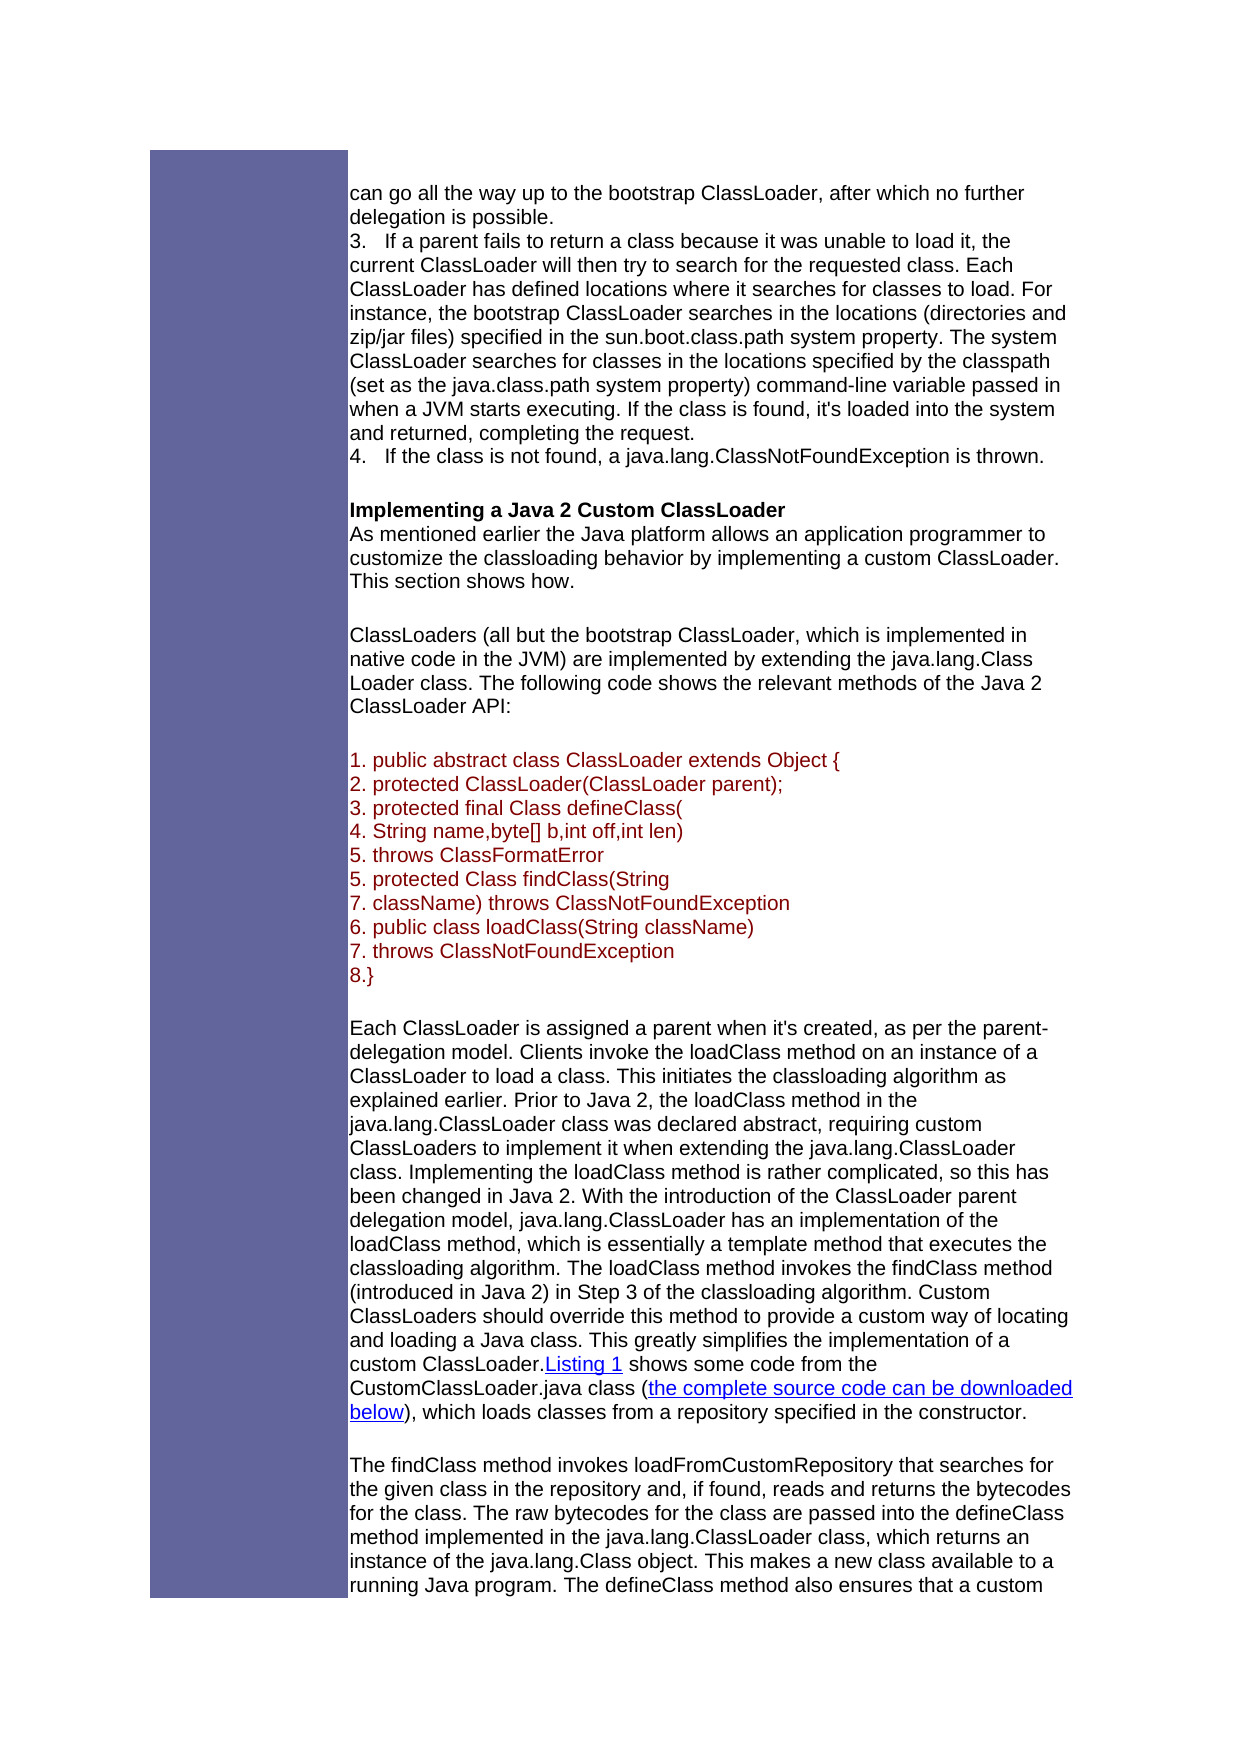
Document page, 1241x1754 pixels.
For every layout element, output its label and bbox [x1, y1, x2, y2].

table_header [150, 150, 348, 1598]
table_header [348, 150, 1087, 1598]
